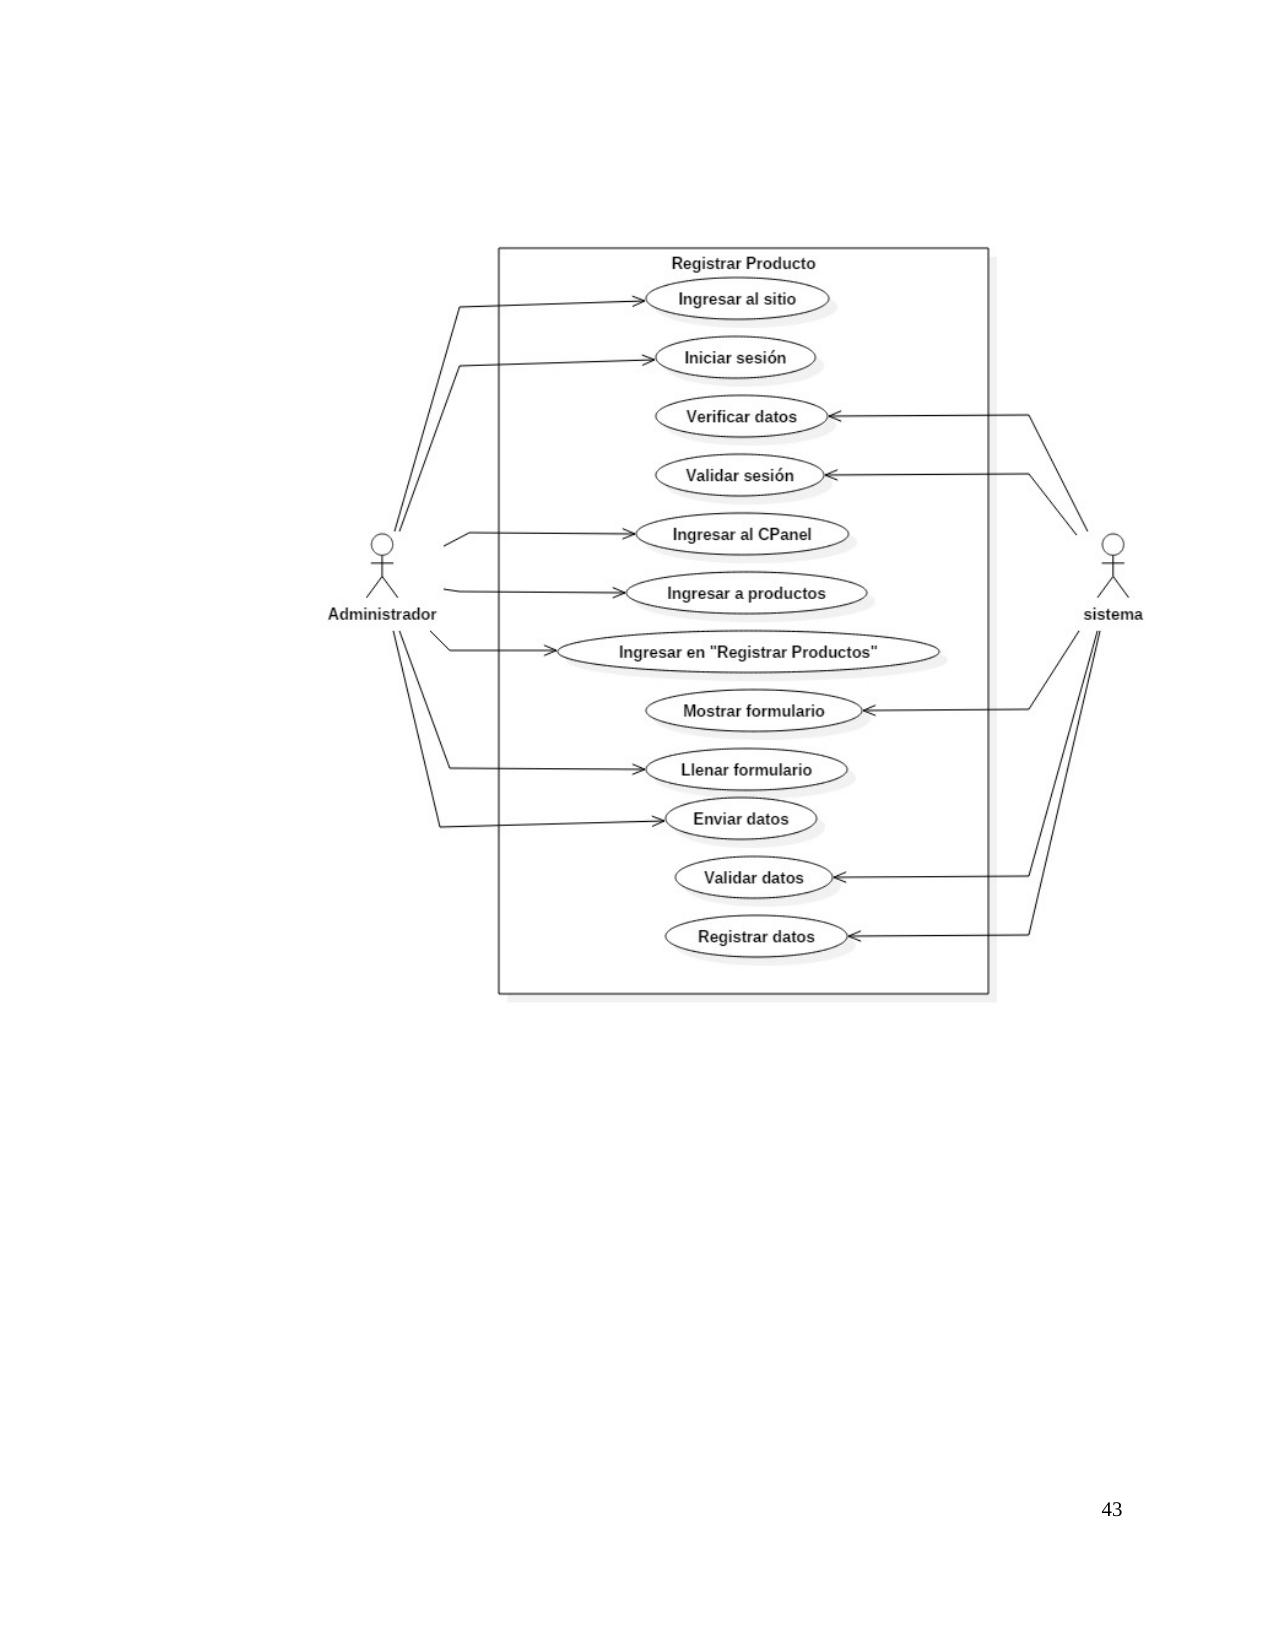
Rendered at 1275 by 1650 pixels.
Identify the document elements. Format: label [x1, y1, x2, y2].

picture [310, 236, 1197, 1043]
